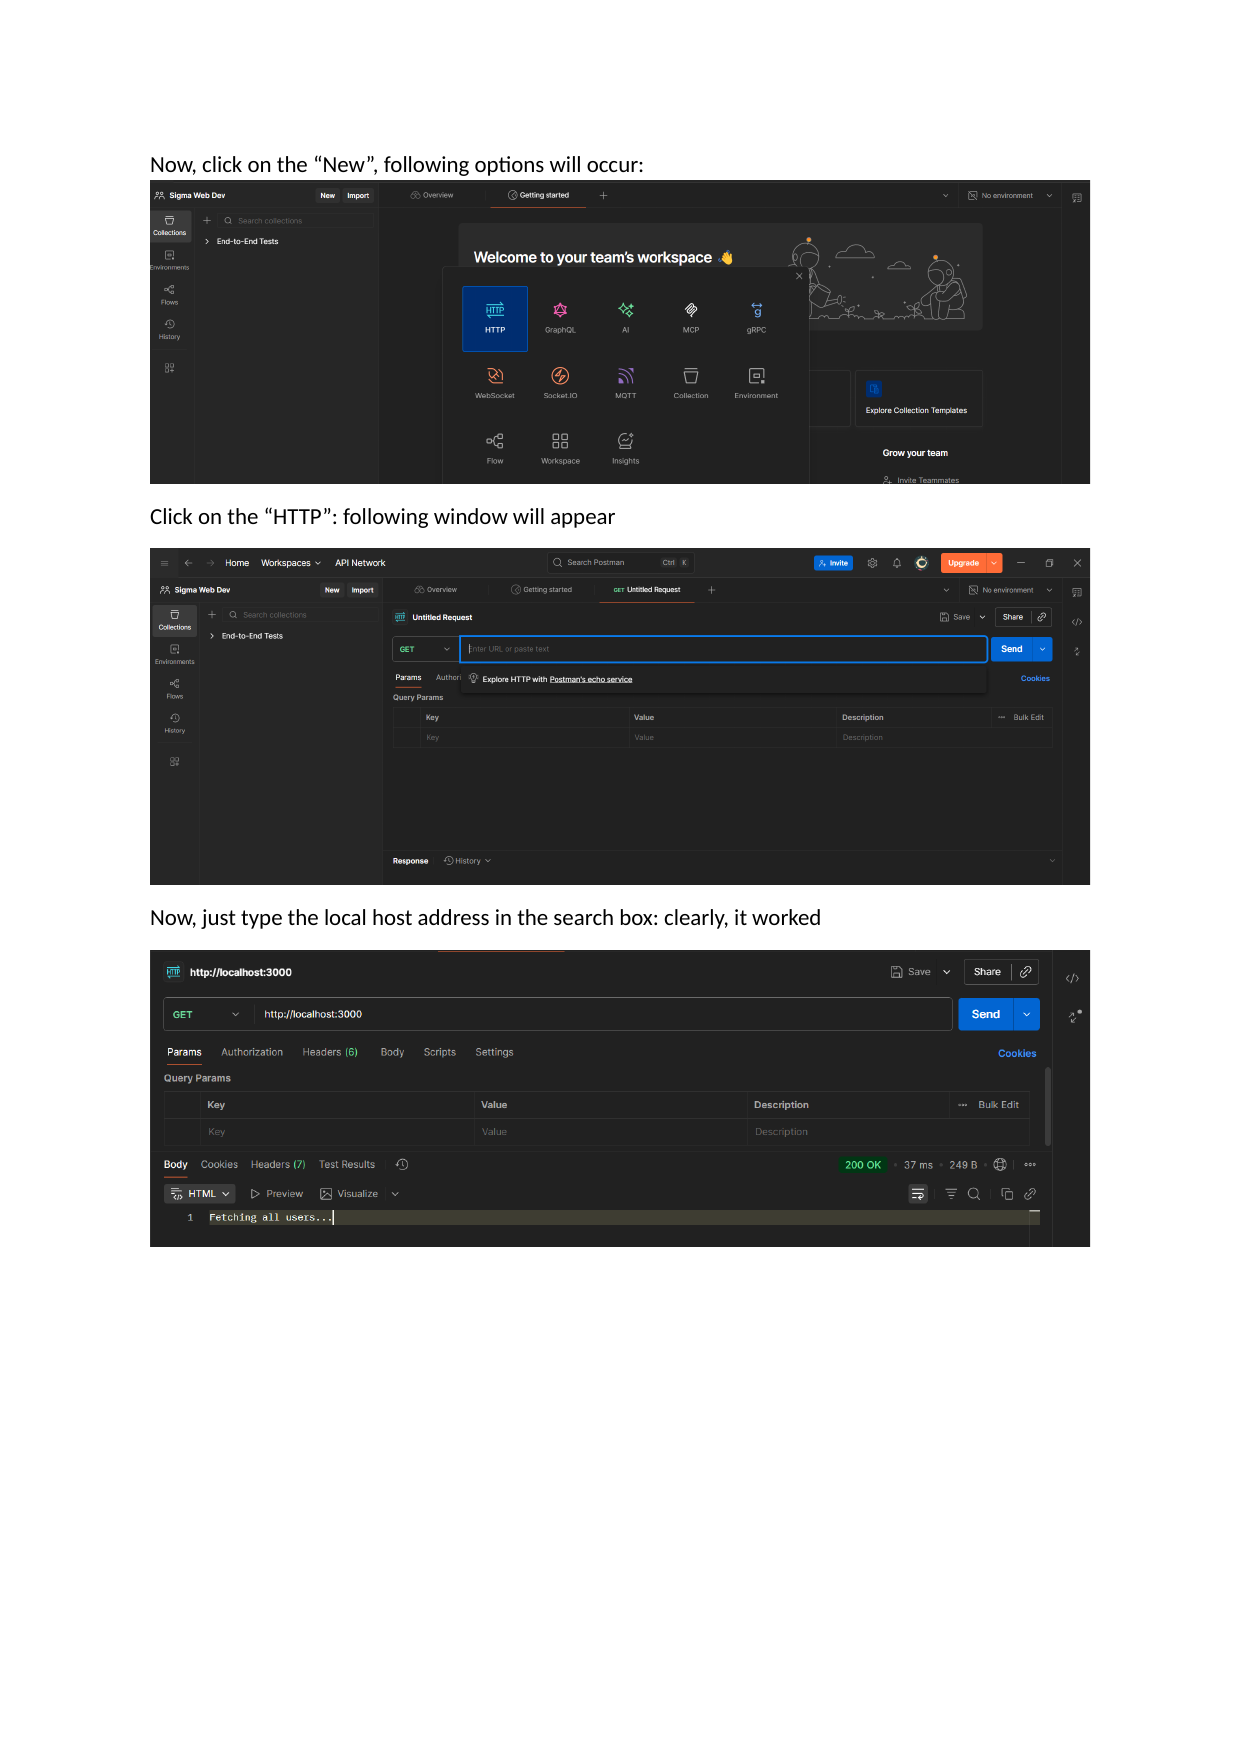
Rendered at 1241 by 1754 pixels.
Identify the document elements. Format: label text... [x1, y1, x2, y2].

picture [150, 950, 1091, 1247]
text Now, click on the “New”, following options will occur: [150, 150, 1090, 180]
picture [150, 548, 1091, 885]
text Now, just type the local host address in the search box: clearly, it worked [150, 903, 1090, 931]
picture [150, 180, 1091, 484]
text Click on the “HTTP”: following window will appear [150, 502, 1090, 530]
